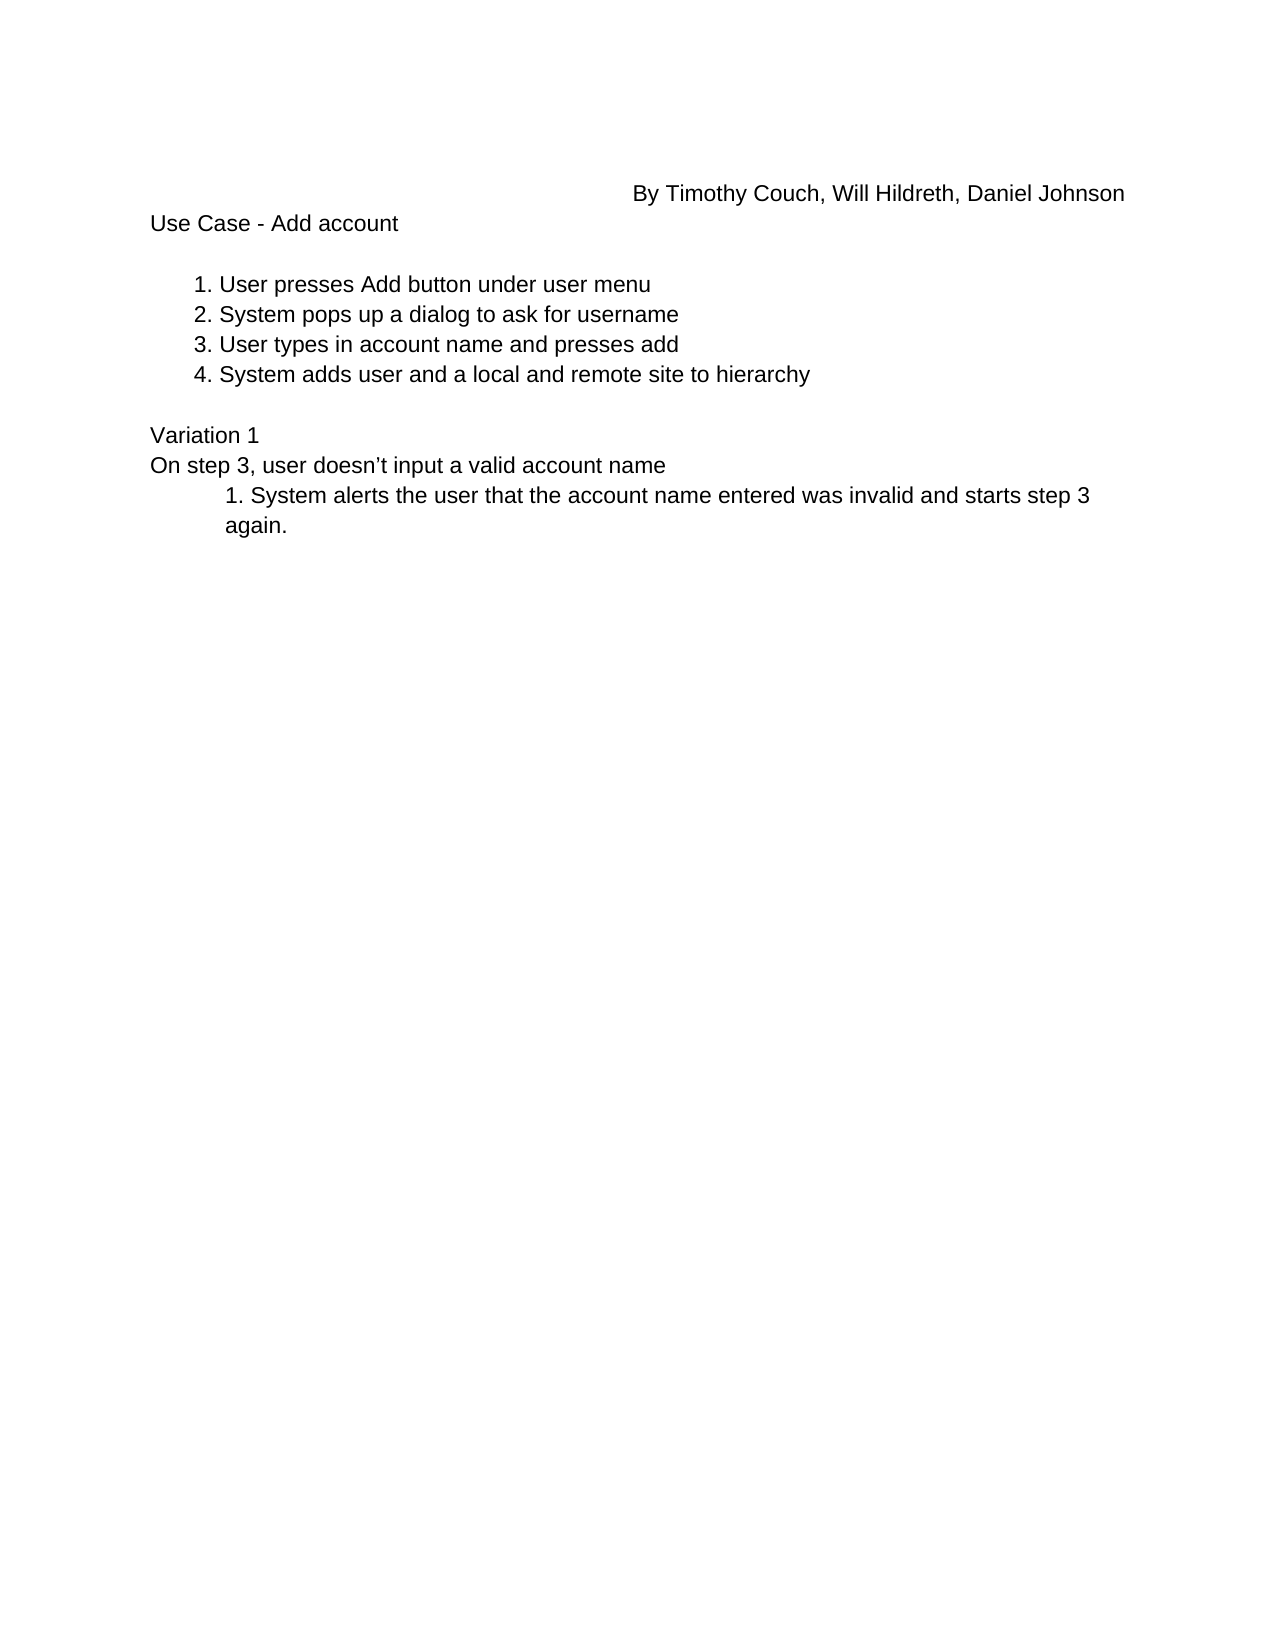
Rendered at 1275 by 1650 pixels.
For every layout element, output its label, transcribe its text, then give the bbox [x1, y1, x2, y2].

text 2. System pops up a dialog to ask for username [150, 301, 1125, 327]
text By Timothy Couch, Will Hildreth, Daniel Johnson [150, 180, 1125, 207]
text 1. System alerts the user that the account name entered was invalid and starts step 3 again. [225, 482, 1125, 539]
text 3. User types in account name and presses add [150, 331, 1125, 358]
text 1. User presses Add button under user menu [150, 271, 1125, 297]
text Variation 1 [150, 422, 1125, 448]
text On step 3, user doesn’t input a valid account name [150, 452, 1125, 478]
text 4. System adds user and a local and remote site to hierarchy [150, 361, 1125, 388]
text Use Case - Add account [150, 210, 1125, 237]
